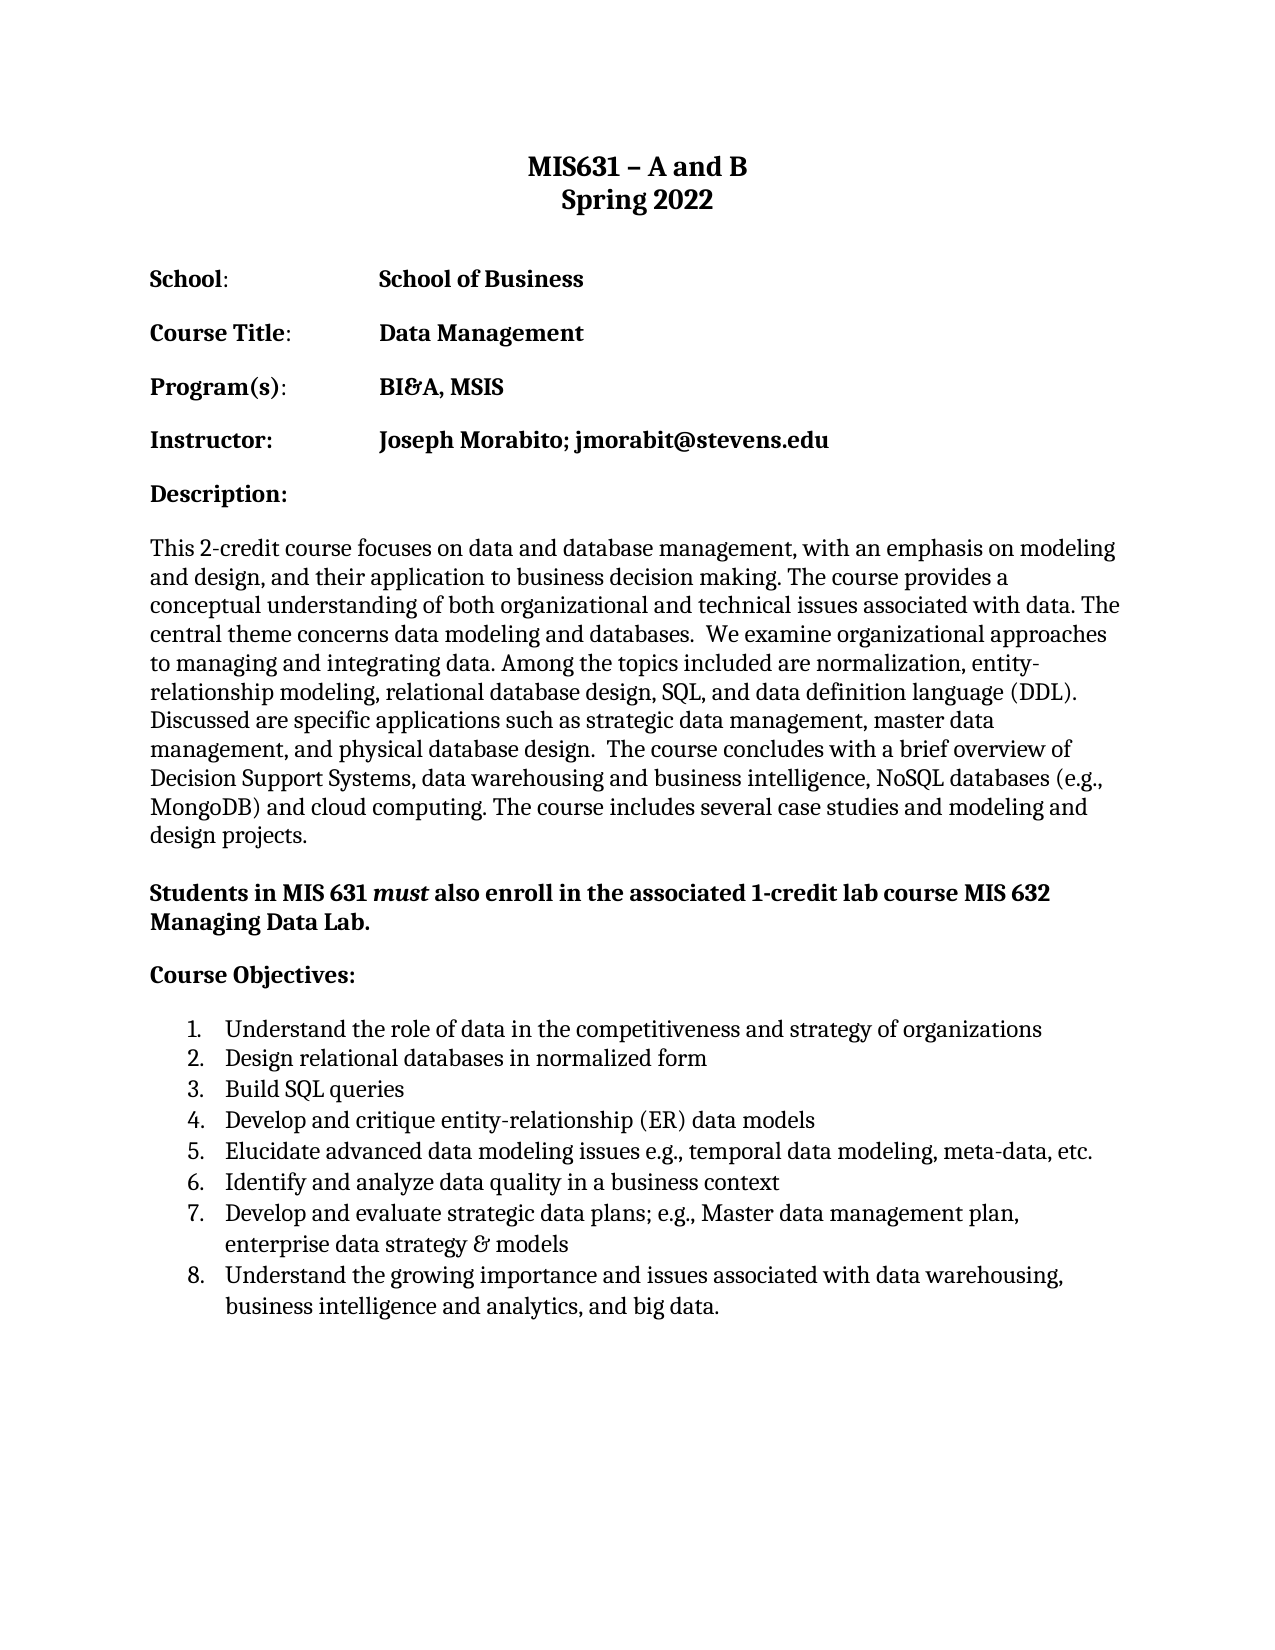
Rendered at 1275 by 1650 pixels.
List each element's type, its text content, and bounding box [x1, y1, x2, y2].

list Build SQL queries [187, 1075, 1125, 1103]
text Instructor: Joseph Morabito; jmorabit@stevens.edu [150, 426, 1125, 455]
list Understand the growing importance and issues associated with data warehousing, business intelligence and analytics, and big data. [187, 1261, 1125, 1321]
list Design relational databases in normalized form [187, 1044, 1125, 1072]
text Description: [150, 480, 1125, 509]
list Develop and critique entity-relationship (ER) data models [187, 1106, 1125, 1134]
list Elucidate advanced data modeling issues e.g., temporal data modeling, meta-data, etc. [187, 1137, 1125, 1166]
text Students in MIS 631 must also enroll in the associated 1-credit lab course MIS 632 Managing Data Lab. [150, 879, 1125, 936]
text Spring 2022 [150, 183, 1125, 217]
text This 2-credit course focuses on data and database management, with an emphasis on modeling and design, and their application to business decision making. The course provides a conceptual understanding of both organizational and technical issues associated with data. The central theme concerns data modeling and databases. We examine organizational approaches to managing and integrating data. Among the topics included are normalization, entity-relationship modeling, relational database design, SQL, and data definition language (DDL). Discussed are specific applications such as strategic data management, master data management, and physical database design. The course concludes with a brief overview of Decision Support Systems, data warehousing and business intelligence, NoSQL databases (e.g., MongoDB) and cloud computing. The course includes several case studies and modeling and design projects. [150, 534, 1125, 850]
text Program(s): BI&A, MSIS [150, 372, 1125, 401]
text Course Title: Data Management [150, 319, 1125, 347]
text School: School of Business [150, 265, 1125, 294]
list Understand the role of data in the competitiveness and strategy of organizations [187, 1015, 1125, 1044]
text Course Objectives: [150, 961, 1125, 990]
list Develop and evaluate strategic data plans; e.g., Master data management plan, enterprise data strategy & models [187, 1199, 1125, 1259]
text MIS631 – A and B [150, 150, 1125, 183]
list Identify and analyze data quality in a business context [187, 1168, 1125, 1197]
